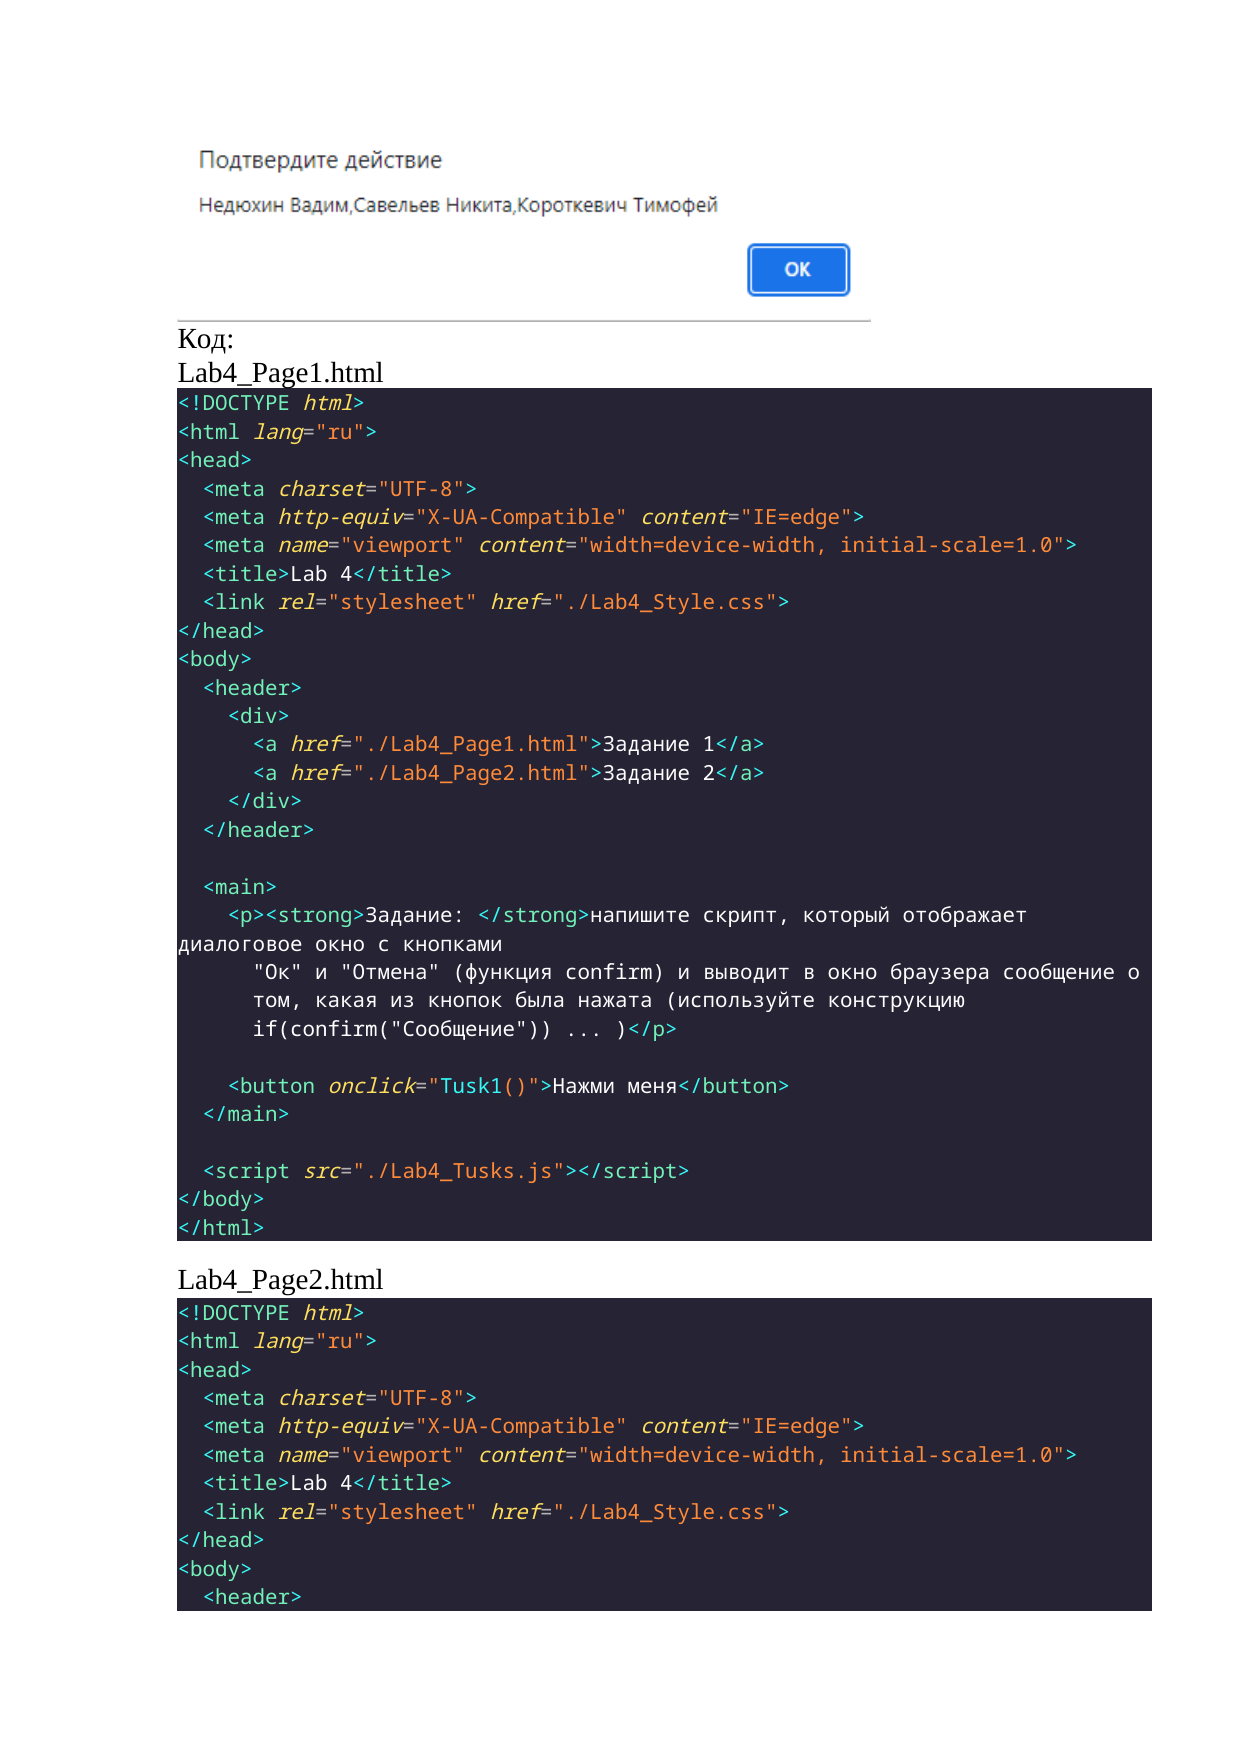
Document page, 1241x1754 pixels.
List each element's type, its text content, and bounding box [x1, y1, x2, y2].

picture [177, 118, 871, 322]
text <a href="./Lab4_Page1.html">Задание 1</a> [177, 729, 1152, 758]
text <body> [177, 644, 1152, 673]
text <button onclick="Tusk1()">Нажми меня</button> [177, 1071, 1152, 1099]
text Lab4_Page2.html [177, 1262, 1152, 1295]
text </main> [177, 1099, 1152, 1128]
text <meta charset="UTF-8"> [177, 474, 1152, 502]
text <body> [177, 1554, 1152, 1582]
text </body> [177, 1184, 1152, 1213]
text <meta name="viewport" content="width=device-width, initial-scale=1.0"> [177, 1440, 1152, 1468]
text <title>Lab 4</title> [177, 1468, 1152, 1497]
text <div> [177, 701, 1152, 729]
text <p><strong>Задание: </strong>напишите скрипт, который отображает диалоговое окно с кнопками [177, 900, 1152, 957]
text </head> [177, 616, 1152, 644]
text <link rel="stylesheet" href="./Lab4_Style.css"> [177, 1497, 1152, 1525]
text <script src="./Lab4_Tusks.js"></script> [177, 1156, 1152, 1184]
text Код: [177, 321, 1152, 355]
text <html lang="ru"> [177, 417, 1152, 445]
text </header> [177, 815, 1152, 843]
text <link rel="stylesheet" href="./Lab4_Style.css"> [177, 587, 1152, 616]
text if(confirm("Сообщение")) ... )</p> [177, 1014, 1152, 1042]
text <meta charset="UTF-8"> [177, 1383, 1152, 1412]
text <!DOCTYPE html> [177, 388, 1152, 417]
text <html lang="ru"> [177, 1326, 1152, 1355]
text <head> [177, 1355, 1152, 1383]
text <meta http-equiv="X-UA-Compatible" content="IE=edge"> [177, 1412, 1152, 1440]
text </html> [177, 1213, 1152, 1241]
text <!DOCTYPE html> [177, 1298, 1152, 1326]
text </head> [177, 1525, 1152, 1554]
text <header> [177, 1582, 1152, 1611]
text <title>Lab 4</title> [177, 559, 1152, 587]
text <head> [177, 445, 1152, 474]
text "Ок" и "Отмена" (функция confirm) и выводит в окно браузера сообщение о [177, 957, 1152, 986]
text Lab4_Page1.html [177, 355, 1152, 388]
text <header> [177, 673, 1152, 701]
text <a href="./Lab4_Page2.html">Задание 2</a> [177, 758, 1152, 786]
text том, какая из кнопок была нажата (используйте конструкцию [177, 986, 1152, 1014]
text <meta http-equiv="X-UA-Compatible" content="IE=edge"> [177, 502, 1152, 531]
text </div> [177, 786, 1152, 815]
text <meta name="viewport" content="width=device-width, initial-scale=1.0"> [177, 531, 1152, 559]
text <main> [177, 872, 1152, 900]
